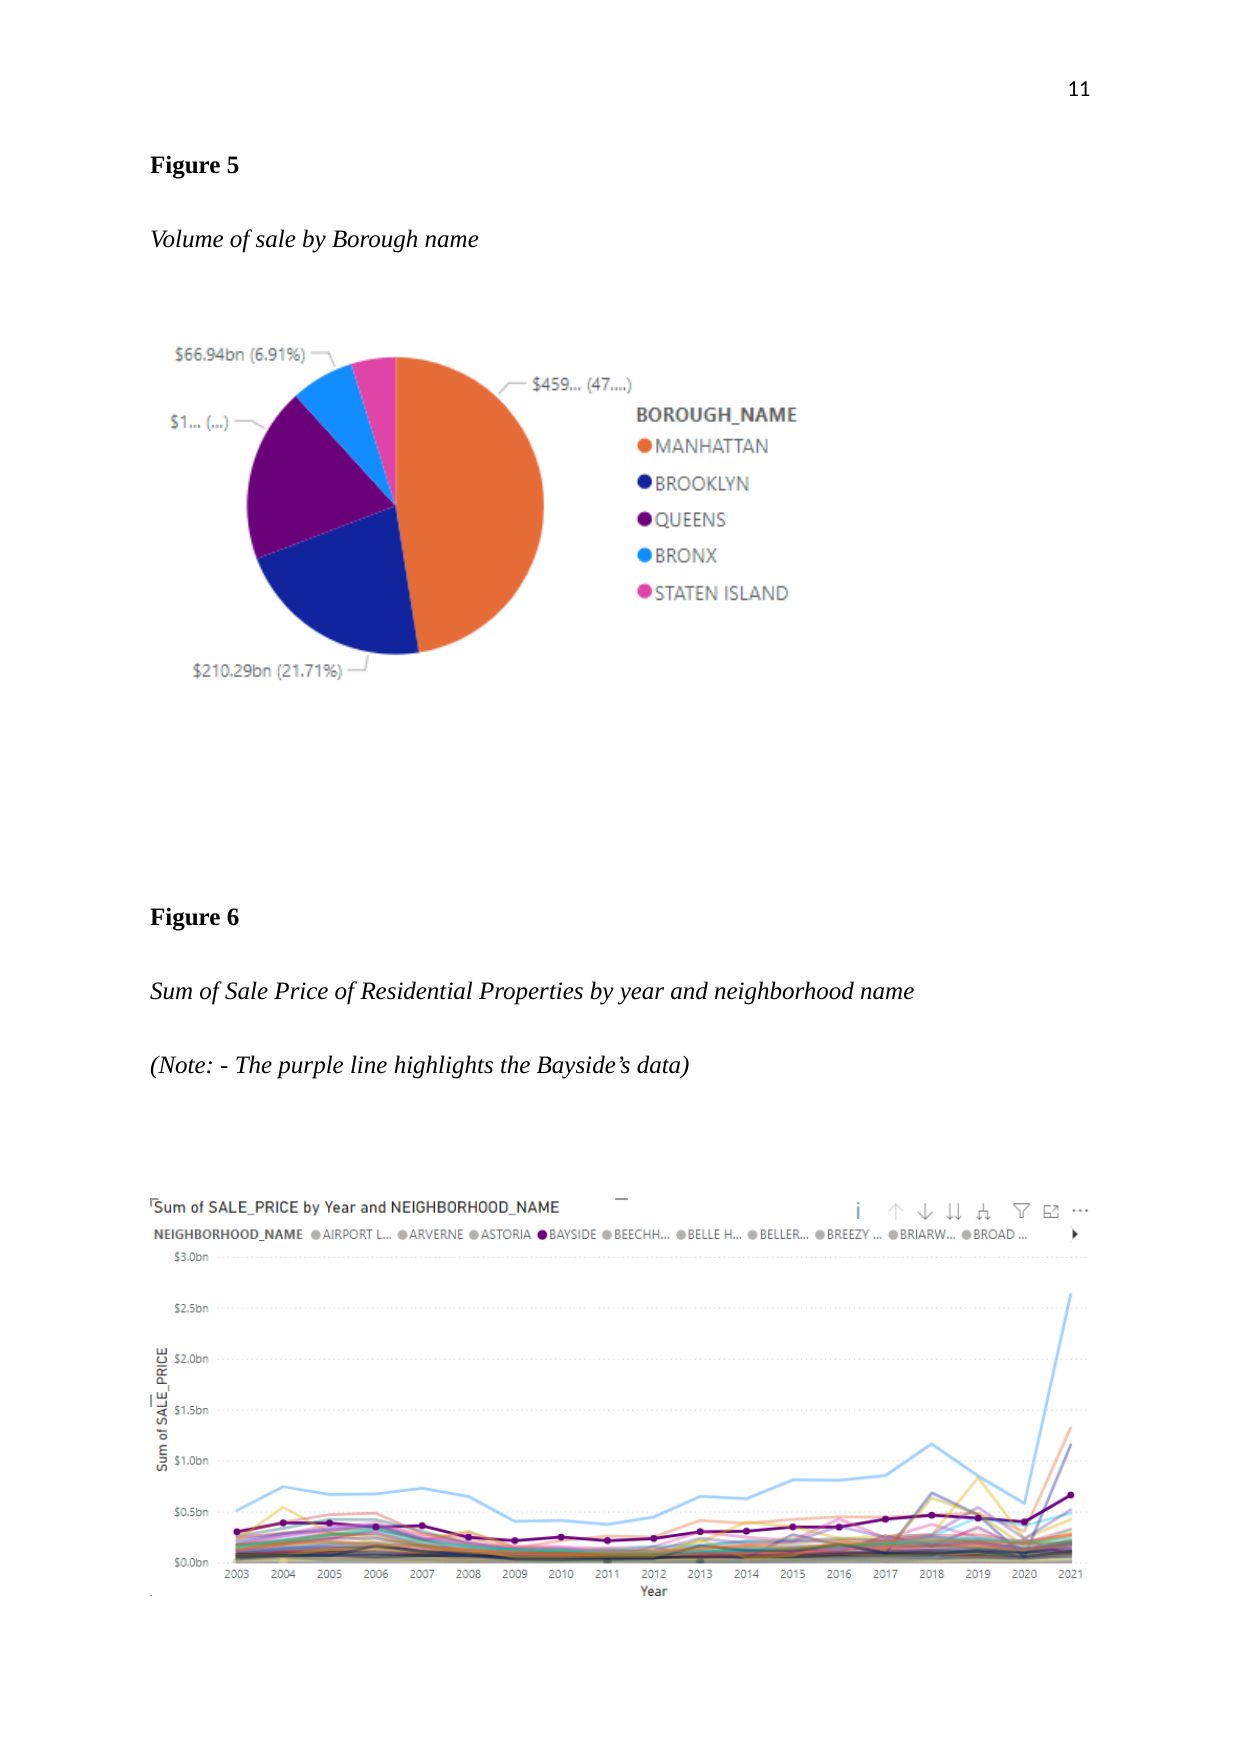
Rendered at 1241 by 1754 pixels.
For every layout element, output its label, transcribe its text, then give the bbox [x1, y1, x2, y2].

text Volume of sale by Borough name [150, 224, 1090, 253]
text Sum of Sale Price of Residential Properties by year and neighborhood name [150, 976, 1090, 1005]
picture [150, 1198, 1091, 1596]
picture [150, 298, 821, 710]
text (Note: - The purple line highlights the Bayside’s data) [150, 1051, 1090, 1079]
text Figure 5 [150, 150, 1090, 179]
text Figure 6 [150, 902, 1090, 931]
